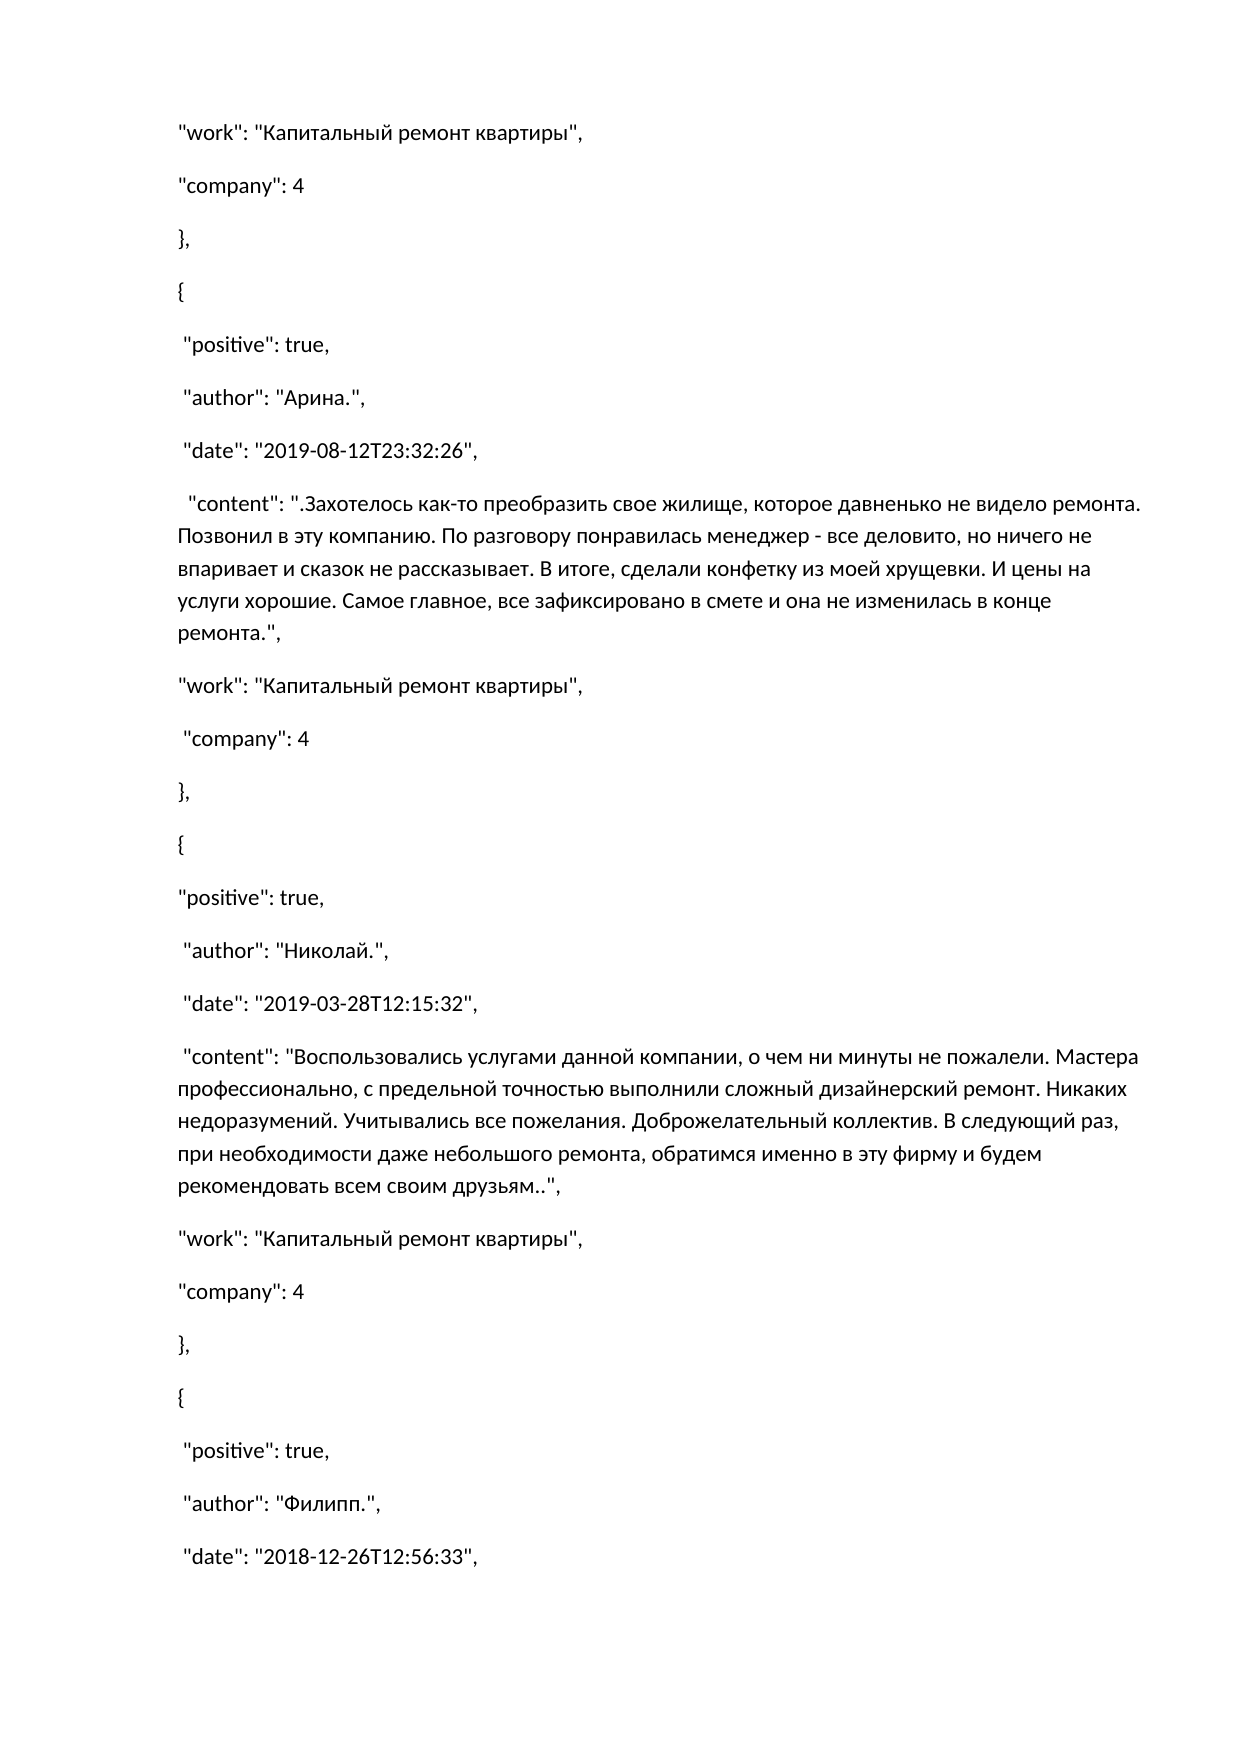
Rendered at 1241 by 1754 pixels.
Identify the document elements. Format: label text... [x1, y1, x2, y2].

text "author": "Николай.", [177, 936, 1152, 964]
text { [177, 1383, 1152, 1411]
text "author": "Арина.", [177, 383, 1152, 411]
text "date": "2019-03-28T12:15:32", [177, 989, 1152, 1017]
text "work": "Капитальный ремонт квартиры", [177, 1224, 1152, 1252]
text { [177, 277, 1152, 305]
text "positive": true, [177, 883, 1152, 911]
text "company": 4 [177, 171, 1152, 199]
text "content": "Воспользовались услугами данной компании, о чем ни минуты не пожалели. Мастера профессионально, с предельной точностью выполнили сложный дизайнерский ремонт. Никаких недоразумений. Учитывались все пожелания. Доброжелательный коллектив. В следующий раз, при необходимости даже небольшого ремонта, обратимся именно в эту фирму и будем рекомендовать всем своим друзьям..", [177, 1042, 1152, 1199]
text "author": "Филипп.", [177, 1489, 1152, 1517]
text "positive": true, [177, 1436, 1152, 1464]
text "date": "2018-12-26T12:56:33", [177, 1542, 1152, 1570]
text }, [177, 224, 1152, 252]
text "company": 4 [177, 1277, 1152, 1305]
text }, [177, 1330, 1152, 1358]
text "content": ".Захотелось как-то преобразить свое жилище, которое давненько не видело ремонта. Позвонил в эту компанию. По разговору понравилась менеджер - все деловито, но ничего не впаривает и сказок не рассказывает. В итоге, сделали конфетку из моей хрущевки. И цены на услуги хорошие. Самое главное, все зафиксировано в смете и она не изменилась в конце ремонта.", [177, 489, 1152, 646]
text "date": "2019-08-12T23:32:26", [177, 436, 1152, 464]
text "positive": true, [177, 330, 1152, 358]
text { [177, 830, 1152, 858]
text }, [177, 777, 1152, 805]
text "work": "Капитальный ремонт квартиры", [177, 671, 1152, 699]
text "work": "Капитальный ремонт квартиры", [177, 118, 1152, 146]
text "company": 4 [177, 724, 1152, 752]
